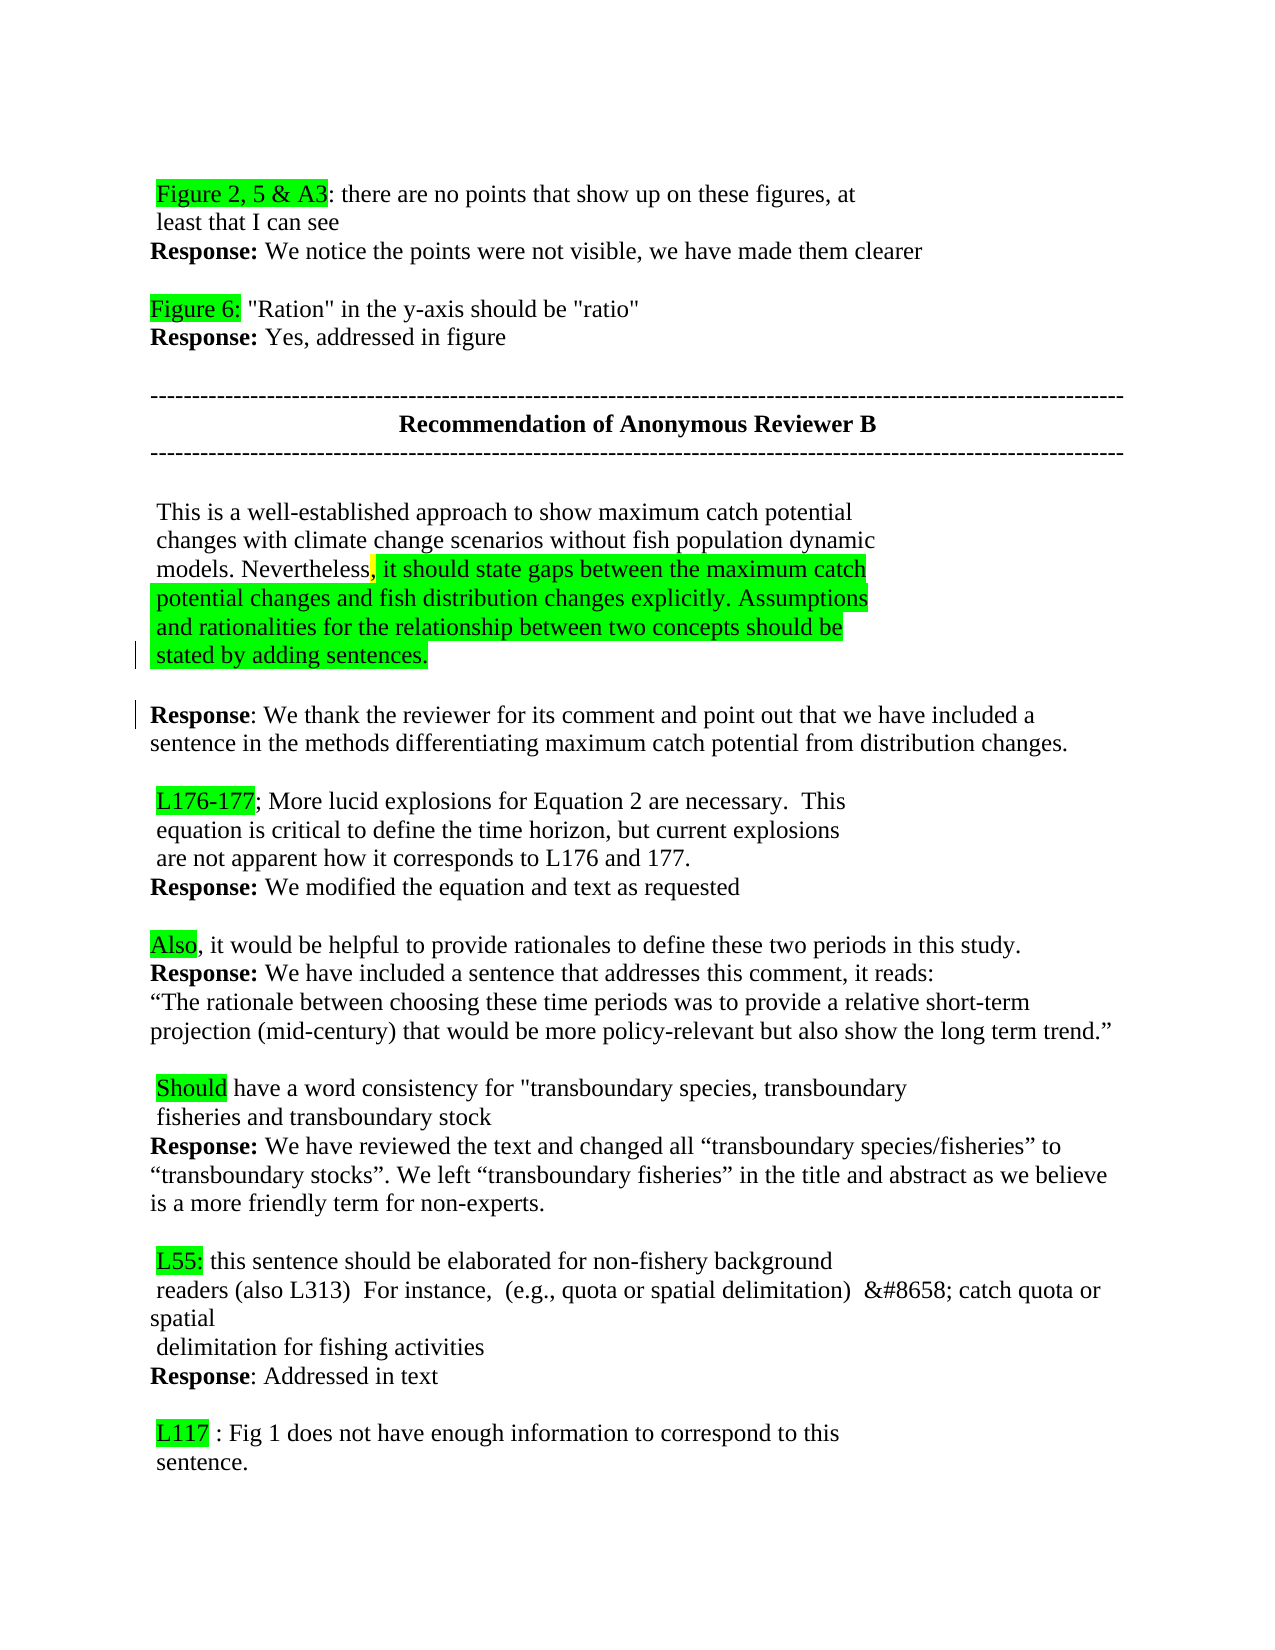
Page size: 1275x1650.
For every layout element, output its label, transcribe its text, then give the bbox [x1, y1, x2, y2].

text Response: We thank the reviewer for its comment and point out that we have included a sentence in the methods differentiating maximum catch potential from distribution changes. L176-177; More lucid explosions for Equation 2 are necessary. This equation is critical to define the time horizon, but current explosions are not apparent how it corresponds to L176 and 177. [150, 700, 1125, 872]
text --------------------------------------------------------------------------------------------------------------------- [150, 437, 1125, 497]
text --------------------------------------------------------------------------------------------------------------------- [150, 380, 1125, 409]
text Response: We have reviewed the text and changed all “transboundary species/fisheries” to “transboundary stocks”. We left “transboundary fisheries” in the title and abstract as we believe is a more friendly term for non-experts. [150, 1131, 1125, 1217]
text Recommendation of Anonymous Reviewer B [150, 409, 1125, 437]
text This is a well-established approach to show maximum catch potential changes with climate change scenarios without fish population dynamic models. Nevertheless, it should state gaps between the maximum catch potential changes and fish distribution changes explicitly. Assumptions and rationalities for the relationship between two concepts should be stated by adding sentences. [150, 497, 1125, 700]
text Figure 2, 5 & A3: there are no points that show up on these figures, at least that I can see [150, 150, 1125, 236]
text Figure 6: "Ration" in the y-axis should be "ratio" [150, 265, 1125, 322]
text Response: Addressed in text L117 : Fig 1 does not have enough information to correspond to this sentence. [150, 1361, 1125, 1476]
text Also, it would be helpful to provide rationales to define these two periods in this study. [197, 930, 1125, 958]
text Response: We have included a sentence that addresses this comment, it reads: [150, 958, 1125, 987]
text L55: this sentence should be elaborated for non-fishery background readers (also L313) For instance, (e.g., quota or spatial delimitation) &#8658; catch quota or spatial delimitation for fishing activities [150, 1217, 1125, 1361]
text “The rationale between choosing these time periods was to provide a relative short-term projection (mid-century) that would be more policy-relevant but also show the long term trend.” Should have a word consistency for "transboundary species, transboundary fisheries and transboundary stock [150, 987, 1125, 1131]
text Response: Yes, addressed in figure [150, 322, 1125, 351]
text Response: We modified the equation and text as requested [150, 872, 1125, 901]
text Response: We notice the points were not visible, we have made them clearer [150, 236, 1125, 265]
